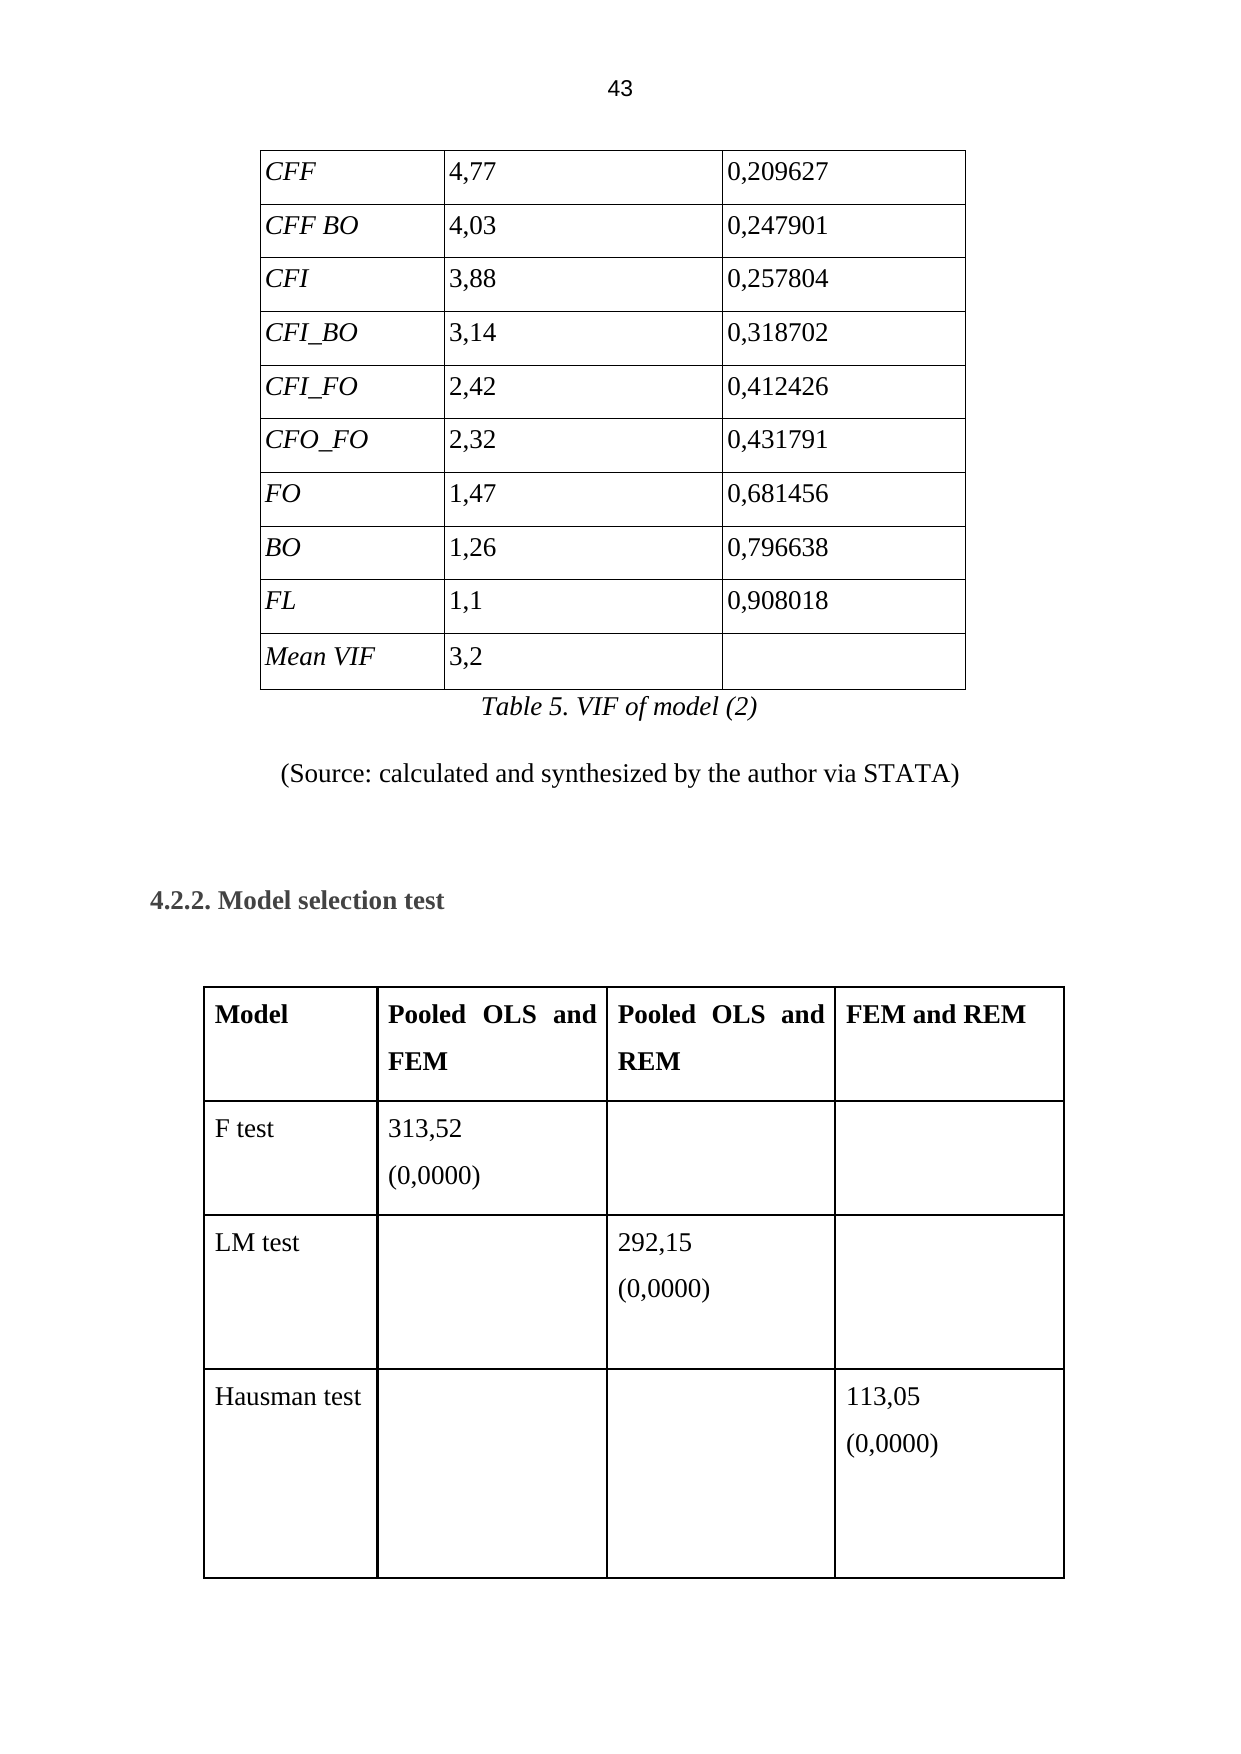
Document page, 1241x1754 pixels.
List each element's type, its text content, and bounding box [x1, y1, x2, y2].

table_cell 3,2 [445, 634, 722, 689]
table_cell Hausman test [205, 1370, 376, 1577]
table_cell CFO_FO [261, 419, 444, 472]
table_cell 1,26 [445, 527, 722, 579]
table_cell 0,209627 [723, 151, 965, 204]
table_cell LM test [205, 1216, 376, 1367]
table_cell 0,431791 [723, 419, 965, 472]
table_cell [723, 634, 965, 689]
table_cell F test [205, 1102, 376, 1213]
table_cell [836, 1216, 1063, 1367]
table_cell FL [261, 580, 444, 633]
table_cell CFI_FO [261, 366, 444, 418]
table_cell 0,247901 [723, 205, 965, 257]
table_cell CFF [261, 151, 444, 204]
table_cell 113,05 (0,0000) [836, 1370, 1063, 1577]
table_cell 0,681456 [723, 473, 965, 526]
table_cell 3,14 [445, 312, 722, 364]
table_cell FO [261, 473, 444, 526]
table_cell BO [261, 527, 444, 579]
table_cell 0,412426 [723, 366, 965, 418]
table_cell CFF BO [261, 205, 444, 257]
table_cell 1,47 [445, 473, 722, 526]
subtitle 4.2.2. Model selection test [150, 884, 1090, 915]
table_cell 2,42 [445, 366, 722, 418]
table_cell 1,1 [445, 580, 722, 633]
table_cell 3,88 [445, 258, 722, 311]
table_cell [379, 1216, 606, 1367]
table_cell [836, 1102, 1063, 1213]
table_header Pooled OLS and FEM [379, 988, 606, 1099]
table_header Model [205, 988, 376, 1099]
table_cell 0,318702 [723, 312, 965, 364]
text (Source: calculated and synthesized by the author via STATA) [150, 757, 1090, 788]
table_cell [608, 1102, 834, 1213]
table_cell CFI [261, 258, 444, 311]
table_cell 4,03 [445, 205, 722, 257]
table_cell 292,15 (0,0000) [608, 1216, 834, 1367]
table_header Pooled OLS and REM [608, 988, 834, 1099]
table_cell [379, 1370, 606, 1577]
text Table 5. VIF of model (2) [150, 690, 1090, 721]
table_cell [608, 1370, 834, 1577]
table_cell CFI_BO [261, 312, 444, 364]
table_cell 0,257804 [723, 258, 965, 311]
table_header FEM and REM [836, 988, 1063, 1099]
table_cell 0,796638 [723, 527, 965, 579]
table_cell Mean VIF [261, 634, 444, 689]
table_cell 0,908018 [723, 580, 965, 633]
table_cell 313,52 (0,0000) [379, 1102, 606, 1213]
table_cell 4,77 [445, 151, 722, 204]
table_cell 2,32 [445, 419, 722, 472]
